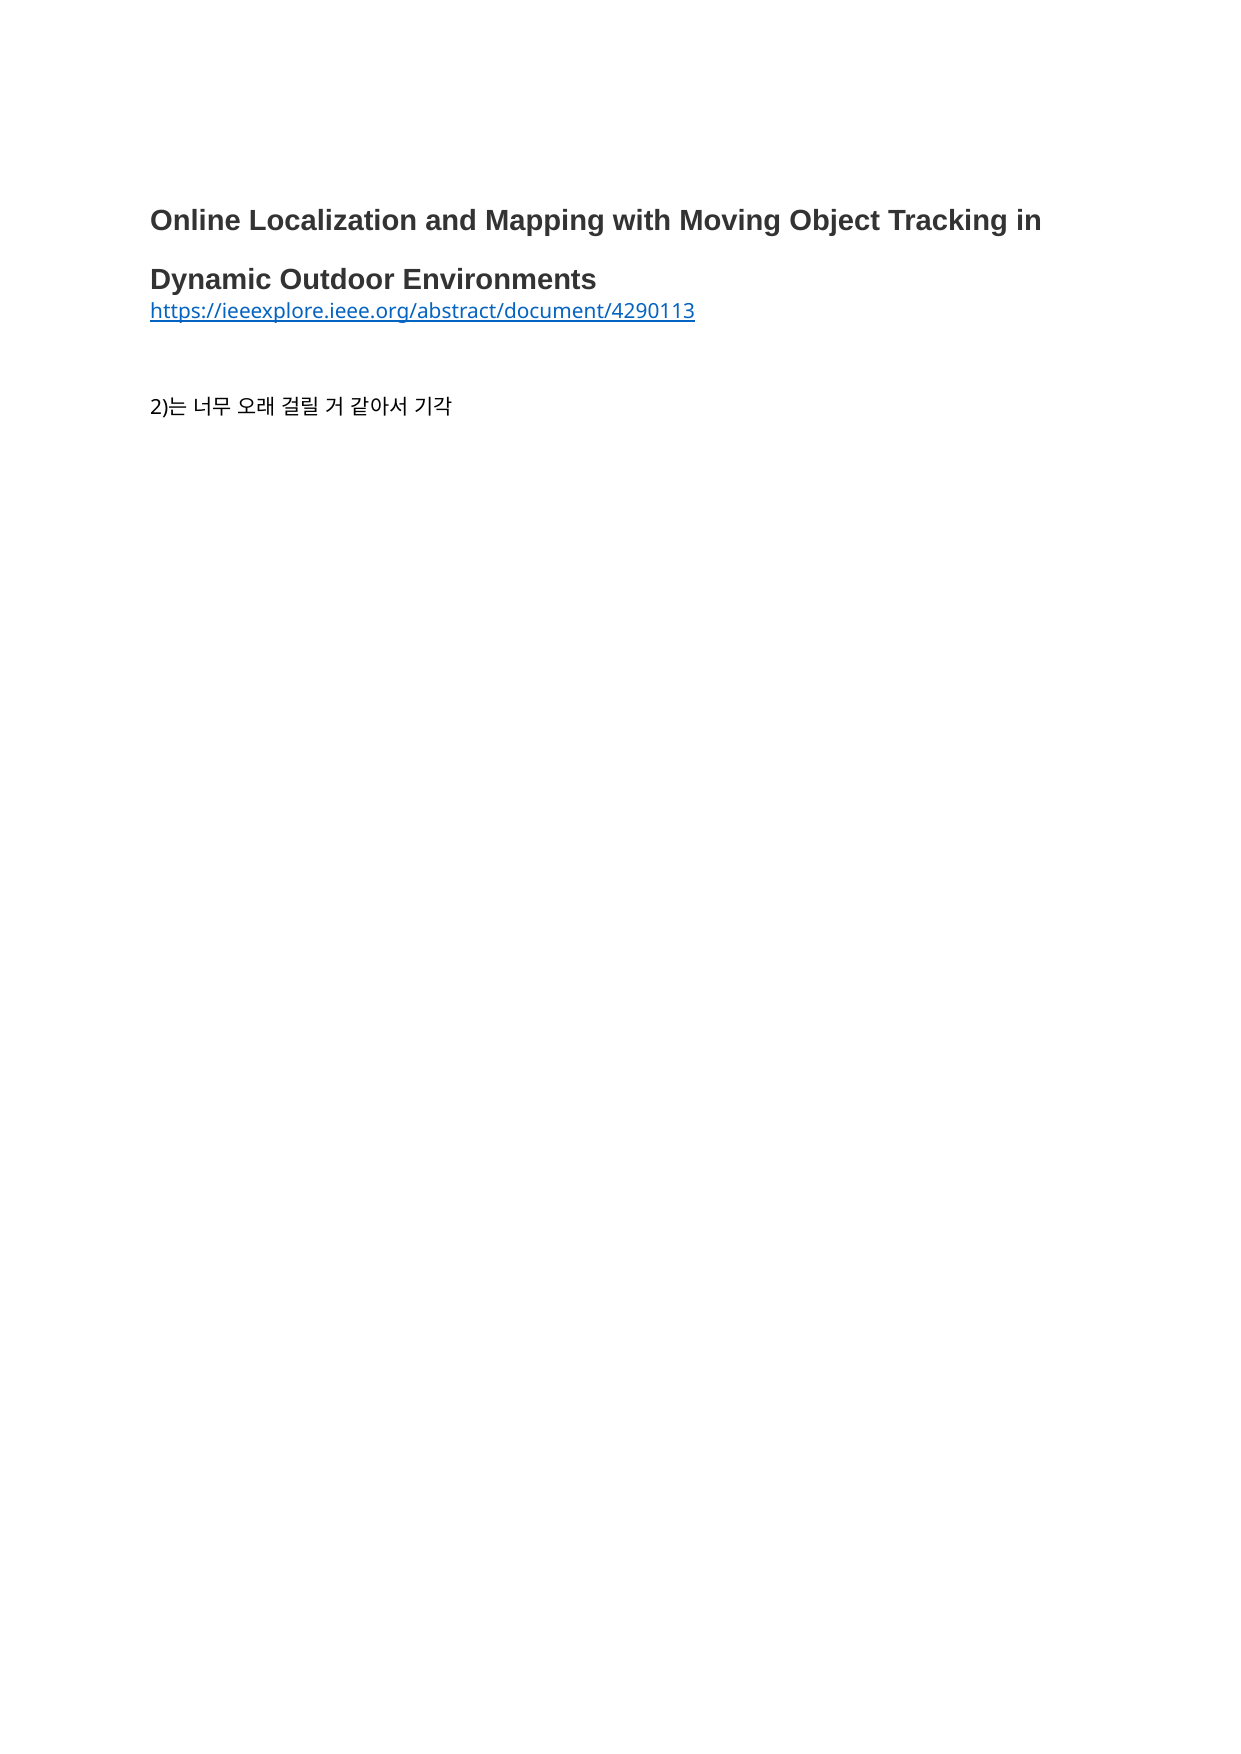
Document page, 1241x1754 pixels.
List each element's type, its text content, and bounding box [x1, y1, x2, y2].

text Online Localization and Mapping with Moving Object Tracking in Dynamic Outdoor Environments [150, 177, 1090, 296]
text https://ieeexplore.ieee.org/abstract/document/4290113 [150, 296, 1090, 324]
text 2)는 너무 오래 걸릴 거 같아서 기각 [150, 391, 1090, 421]
